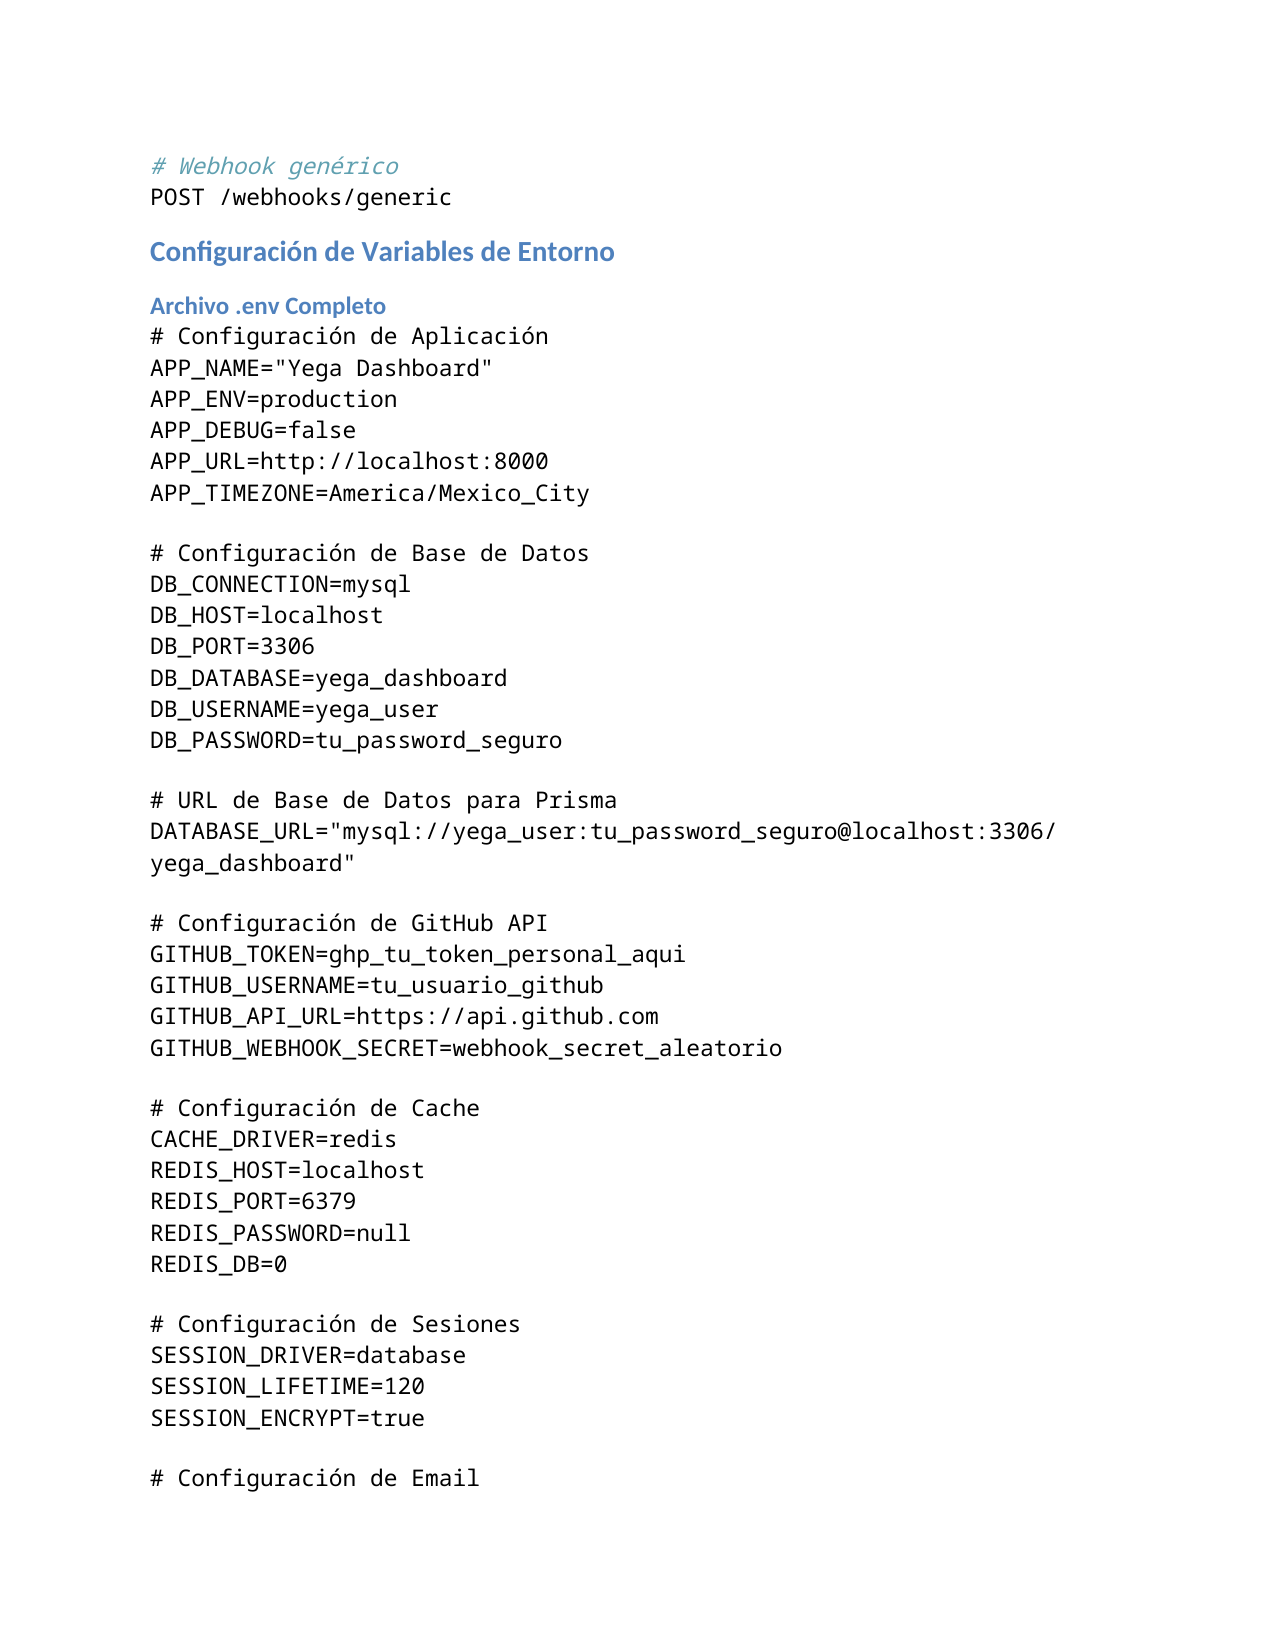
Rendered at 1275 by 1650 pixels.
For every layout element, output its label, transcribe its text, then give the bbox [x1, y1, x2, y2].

subtitle Configuración de Variables de Entorno [150, 233, 1125, 269]
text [150, 320, 1125, 1493]
subtitle Archivo .env Completo [150, 290, 1125, 320]
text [150, 150, 1125, 212]
